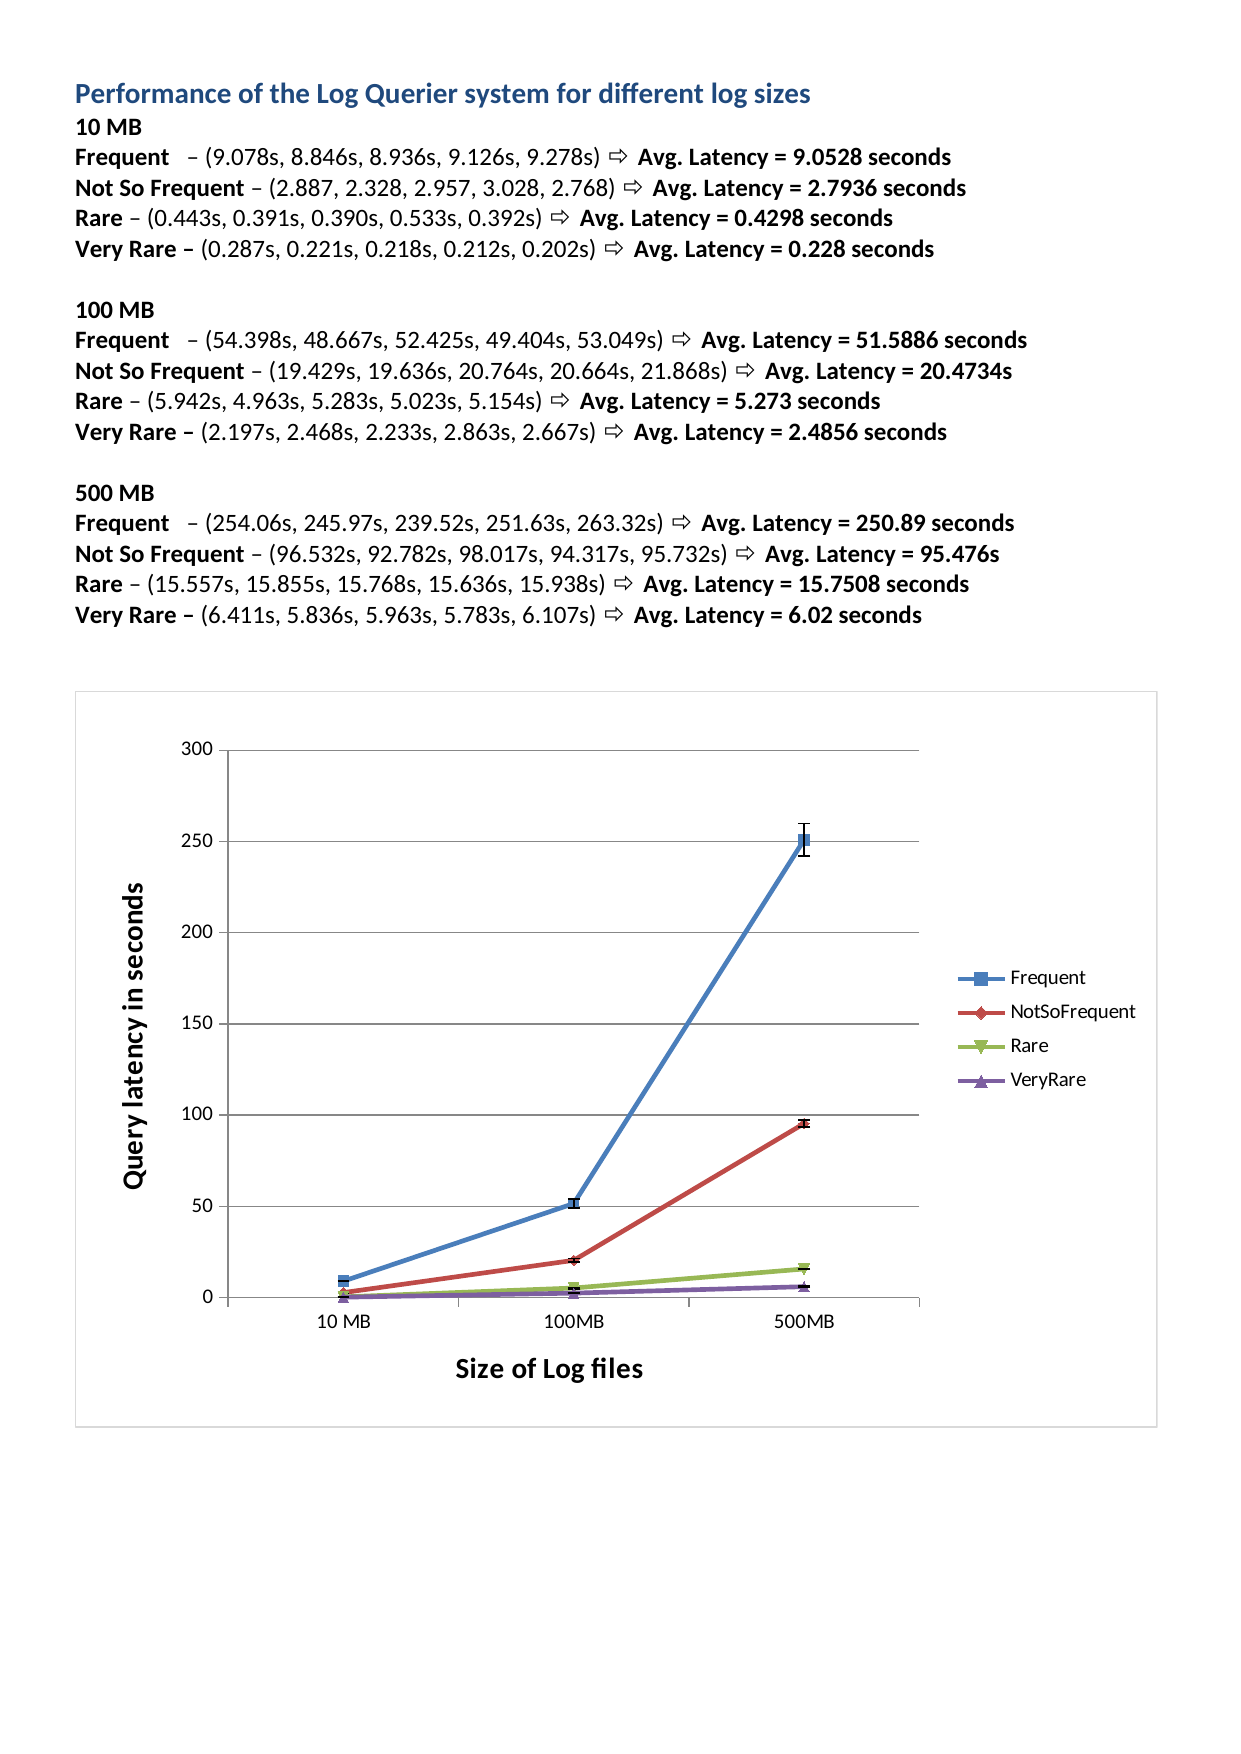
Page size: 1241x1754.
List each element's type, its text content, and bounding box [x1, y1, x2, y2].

text Performance of the Log Querier system for different log sizes [75, 75, 1162, 111]
text Not So Frequent – (96.532s, 92.782s, 98.017s, 94.317s, 95.732s) Avg. Latency = 95.476s [75, 538, 1162, 568]
text Not So Frequent – (19.429s, 19.636s, 20.764s, 20.664s, 21.868s) Avg. Latency = 20.4734s [75, 355, 1162, 385]
text Frequent – (9.078s, 8.846s, 8.936s, 9.126s, 9.278s) Avg. Latency = 9.0528 seconds [75, 141, 1162, 172]
text Not So Frequent – (2.887, 2.328, 2.957, 3.028, 2.768) Avg. Latency = 2.7936 seconds [75, 172, 1162, 202]
text 500 MB [75, 477, 1162, 507]
text Rare – (15.557s, 15.855s, 15.768s, 15.636s, 15.938s) Avg. Latency = 15.7508 seconds [75, 568, 1162, 599]
text Rare – (5.942s, 4.963s, 5.283s, 5.023s, 5.154s) Avg. Latency = 5.273 seconds [75, 385, 1162, 416]
text 10 MB [75, 111, 1162, 141]
text Frequent – (54.398s, 48.667s, 52.425s, 49.404s, 53.049s) Avg. Latency = 51.5886 seconds [75, 324, 1162, 355]
text Very Rare – (0.287s, 0.221s, 0.218s, 0.212s, 0.202s) Avg. Latency = 0.228 seconds [75, 233, 1162, 263]
text 100 MB [75, 294, 1162, 324]
text Frequent – (254.06s, 245.97s, 239.52s, 251.63s, 263.32s) Avg. Latency = 250.89 seconds [75, 507, 1162, 538]
text Very Rare – (6.411s, 5.836s, 5.963s, 5.783s, 6.107s) Avg. Latency = 6.02 seconds [75, 599, 1162, 629]
text Very Rare – (2.197s, 2.468s, 2.233s, 2.863s, 2.667s) Avg. Latency = 2.4856 seconds [75, 416, 1162, 446]
text Rare – (0.443s, 0.391s, 0.390s, 0.533s, 0.392s) Avg. Latency = 0.4298 seconds [75, 202, 1162, 233]
